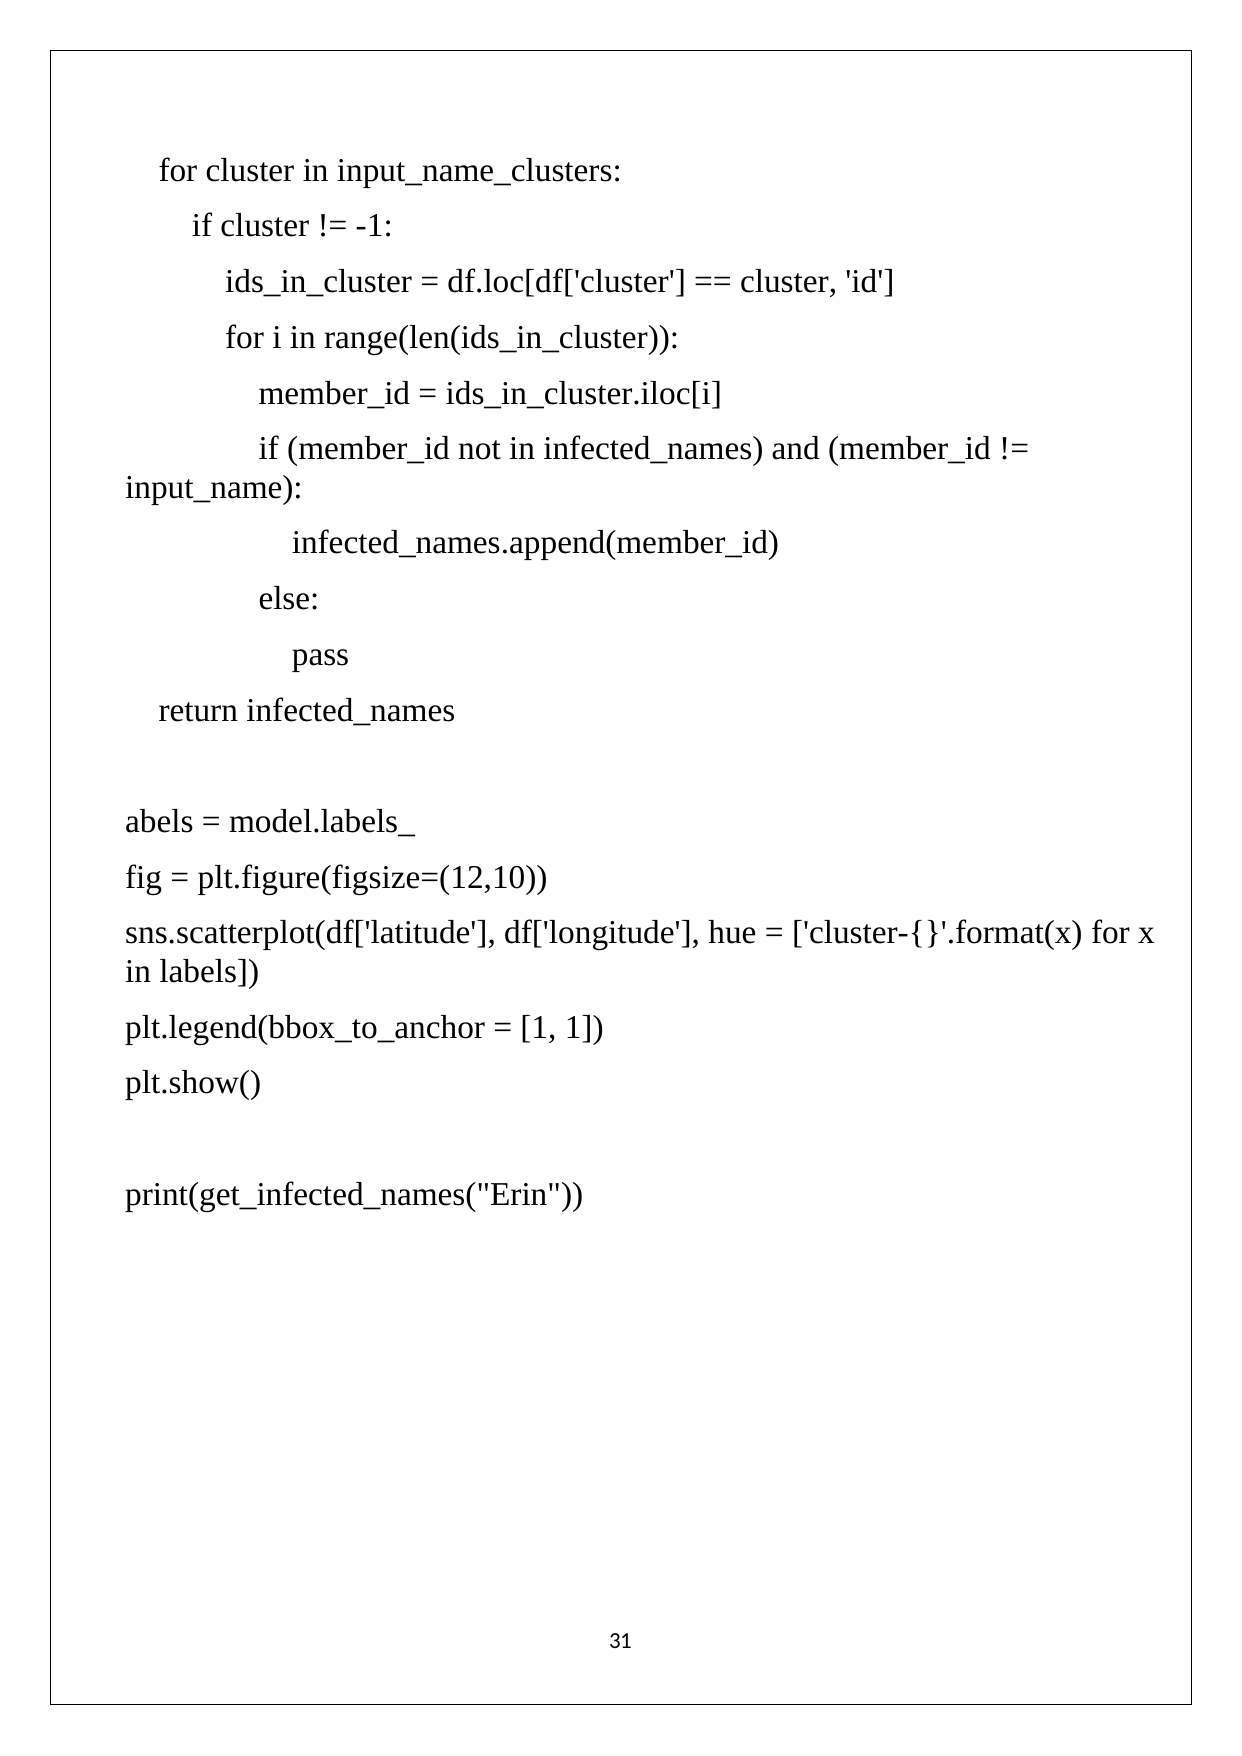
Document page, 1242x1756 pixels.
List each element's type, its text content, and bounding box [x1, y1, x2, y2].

text return infected_names [125, 690, 1167, 728]
text abels = model.labels_ [125, 801, 1167, 840]
text if (member_id not in infected_names) and (member_id != input_name): [125, 429, 1167, 505]
text else: [125, 578, 1167, 617]
text plt.show() [125, 1063, 1167, 1101]
text ids_in_cluster = df.loc[df['cluster'] == cluster, 'id'] [125, 261, 1167, 300]
text infected_names.append(member_id) [125, 523, 1167, 561]
text plt.legend(bbox_to_anchor = [1, 1]) [125, 1007, 1167, 1045]
text sns.scatterplot(df['latitude'], df['longitude'], hue = ['cluster-{}'.format(x) for x in labels]) [125, 913, 1167, 989]
text pass [125, 634, 1167, 672]
text member_id = ids_in_cluster.iloc[i] [125, 373, 1167, 411]
text for cluster in input_name_clusters: [125, 150, 1167, 188]
text for i in range(len(ids_in_cluster)): [125, 317, 1167, 356]
text fig = plt.figure(figsize=(12,10)) [125, 857, 1167, 895]
text print(get_infected_names("Erin")) [125, 1174, 1167, 1212]
text if cluster != -1: [125, 206, 1167, 244]
